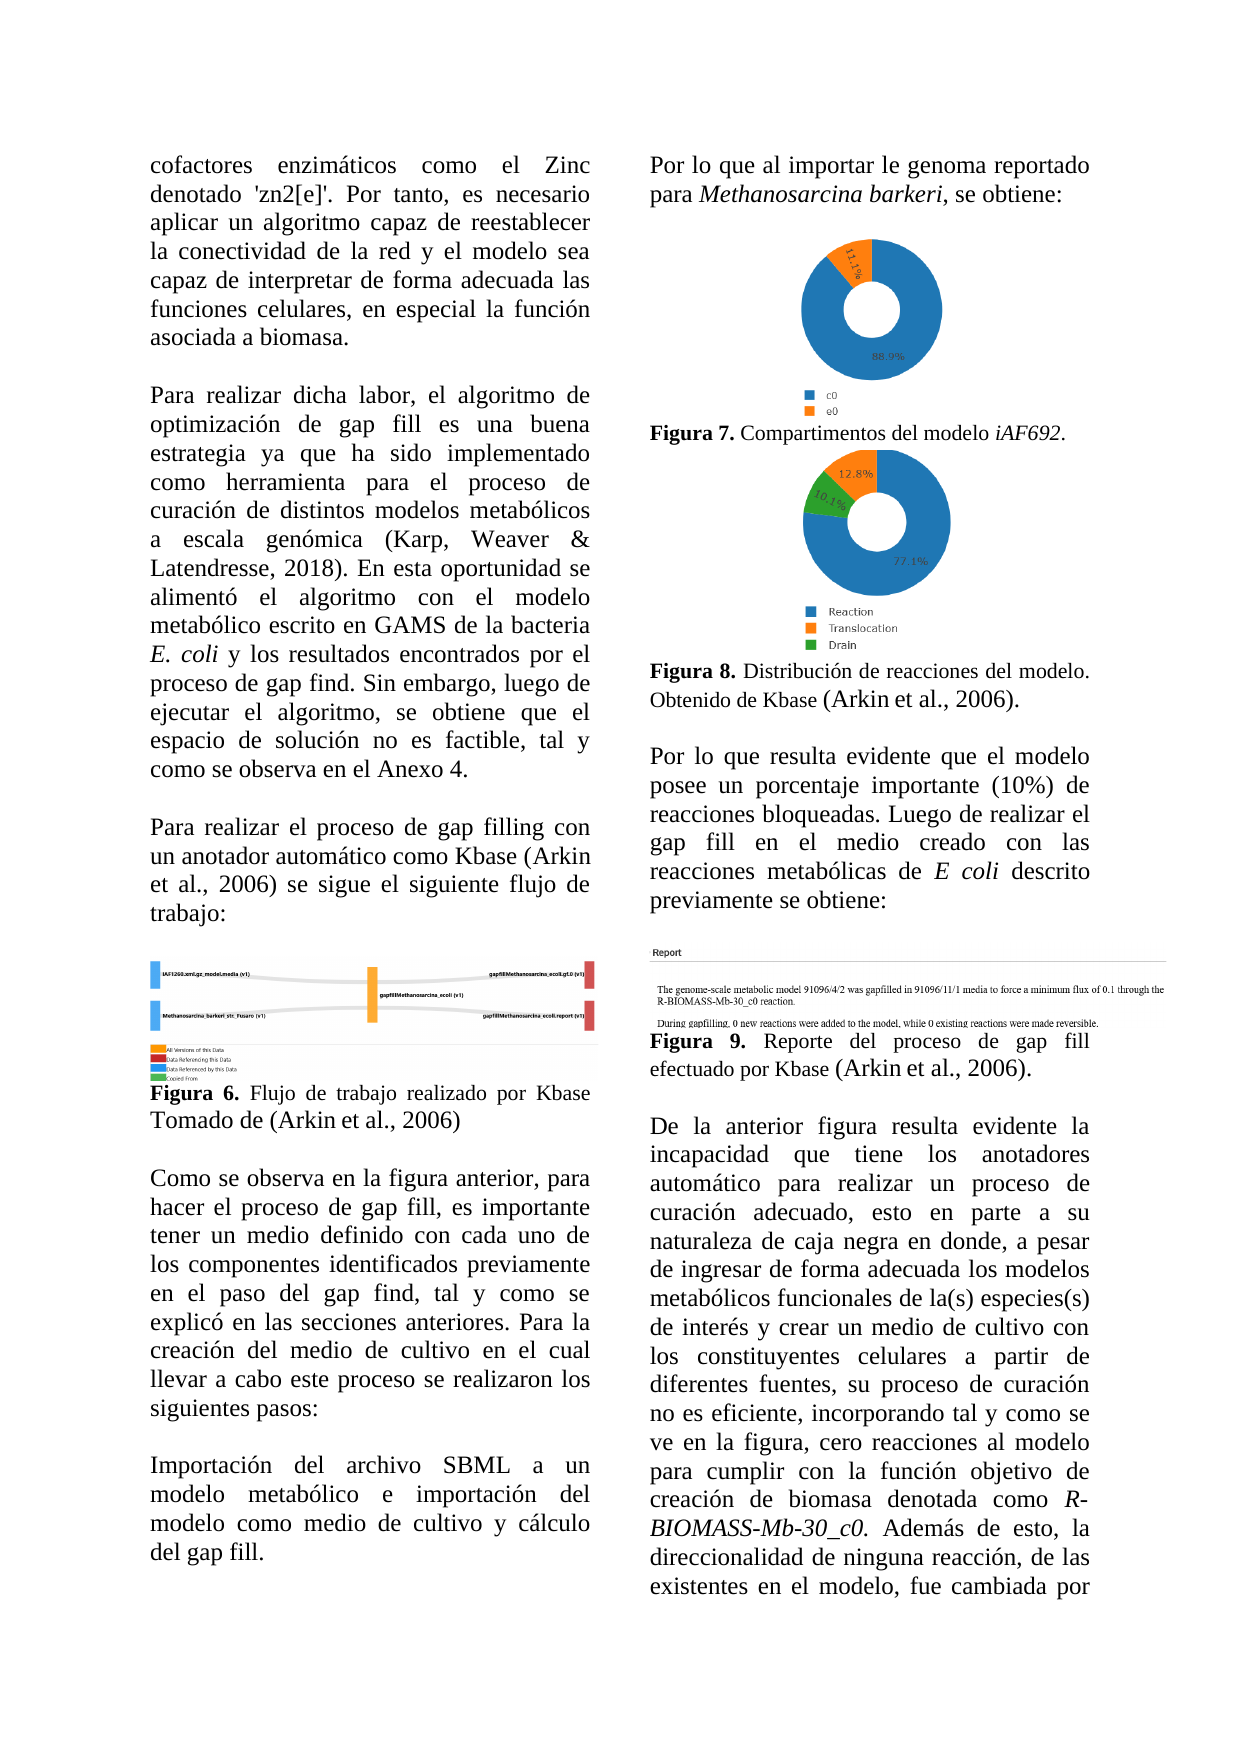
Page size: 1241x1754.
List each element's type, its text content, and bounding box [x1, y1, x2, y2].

text Para realizar dicha labor, el algoritmo de optimización de gap fill es una buena estrategia ya que ha sido implementado como herramienta para el proceso de curación de distintos modelos metabólicos a escala genómica (Karp, Weaver & Latendresse, 2018). En esta oportunidad se alimentó el algoritmo con el modelo metabólico escrito en GAMS de la bacteria E. coli y los resultados encontrados por el proceso de gap find. Sin embargo, luego de ejecutar el algoritmo, se obtiene que el espacio de solución no es factible, tal y como se observa en el Anexo 4. [150, 380, 591, 783]
picture [150, 956, 599, 1081]
picture [784, 450, 956, 659]
text Figura 8. Distribución de reacciones del modelo. Obtenido de Kbase (Arkin et al., 2006). [649, 658, 1090, 712]
picture [791, 236, 948, 420]
text Por lo que al importar le genoma reportado para Methanosarcina barkeri, se obtiene: [649, 150, 1090, 207]
text Como se observa en la figura anterior, para hacer el proceso de gap fill, es importante tener un medio definido con cada uno de los componentes identificados previamente en el paso del gap find, tal y como se explicó en las secciones anteriores. Para la creación del medio de cultivo en el cual llevar a cabo este proceso se realizaron los siguientes pasos: [150, 1163, 591, 1422]
text Para realizar el proceso de gap filling con un anotador automático como Kbase (Arkin et al., 2006) se sigue el siguiente flujo de trabajo: [150, 812, 591, 927]
text Importación del archivo SBML a un modelo metabólico e importación del modelo como medio de cultivo y cálculo del gap fill. [150, 1450, 591, 1565]
text Por lo que resulta evidente que el modelo posee un porcentaje importante (10%) de reacciones bloqueadas. Luego de realizar el gap fill en el medio creado con las reacciones metabólicas de E coli descrito previamente se obtiene: [649, 741, 1090, 914]
text Figura 7. Compartimentos del modelo iAF692. [649, 420, 1090, 445]
picture [649, 942, 1167, 1028]
text Figura 9. Reporte del proceso de gap fill efectuado por Kbase (Arkin et al., 2006). [649, 1028, 1090, 1082]
text Figura 6. Flujo de trabajo realizado por Kbase Tomado de (Arkin et al., 2006) [150, 1081, 591, 1134]
